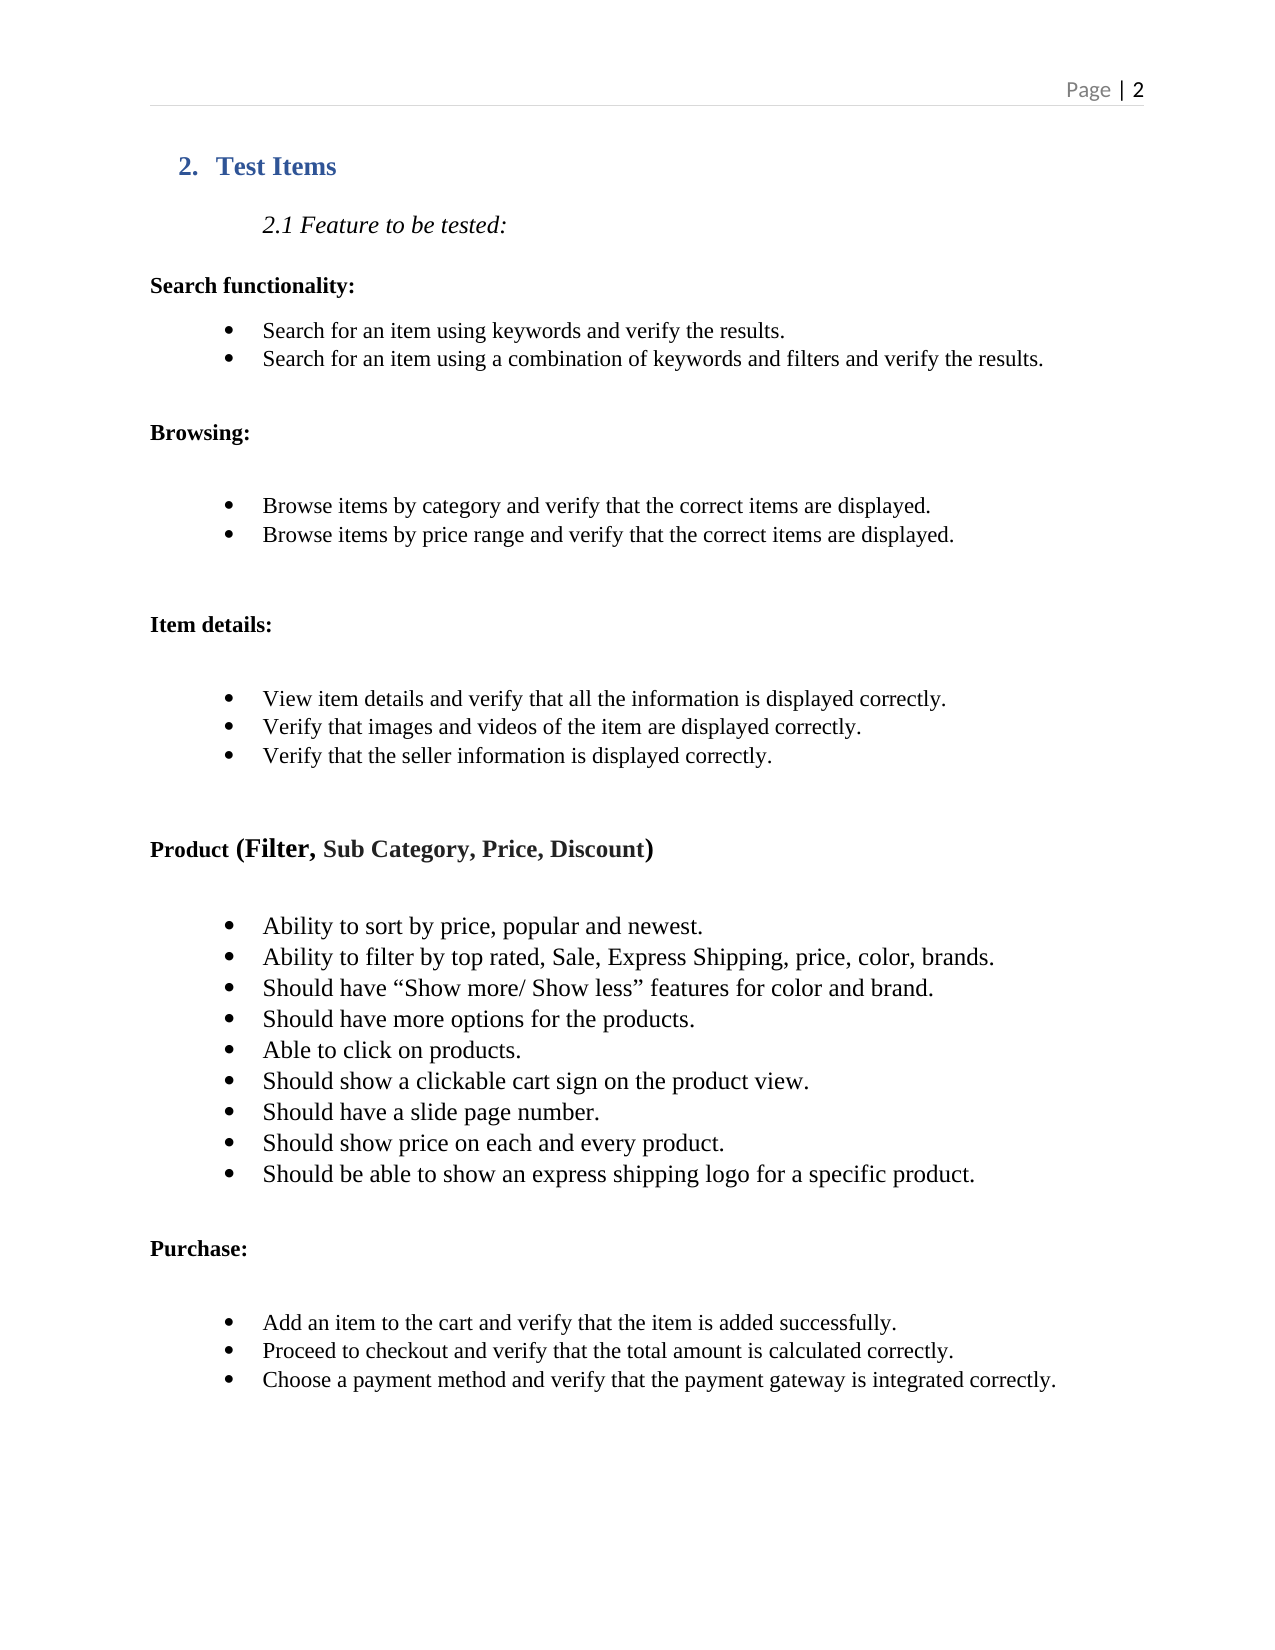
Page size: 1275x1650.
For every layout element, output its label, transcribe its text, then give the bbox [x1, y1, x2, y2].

list Should show price on each and every product. [225, 1128, 1144, 1157]
list Search for an item using keywords and verify the results. [225, 317, 1144, 343]
list Search for an item using a combination of keywords and filters and verify the results. [225, 346, 1144, 372]
list Ability to sort by price, popular and newest. [225, 911, 1144, 939]
text Browsing: [150, 419, 1144, 445]
list Should have a slide page number. [225, 1097, 1144, 1126]
list Should have more options for the products. [225, 1004, 1144, 1033]
list Proceed to checkout and verify that the total amount is calculated correctly. [225, 1337, 1144, 1364]
list Add an item to the cart and verify that the item is added successfully. [225, 1309, 1144, 1335]
text Item details: [150, 611, 1144, 638]
text Purchase: [150, 1235, 1144, 1262]
subtitle Test Items Top of Form [178, 150, 1144, 181]
list Should have “Show more/ Show less” features for color and brand. [225, 973, 1144, 1002]
list Feature to be tested: [262, 210, 1144, 239]
text Search functionality: [150, 272, 1144, 298]
list Verify that the seller information is displayed correctly. [225, 742, 1144, 768]
list Browse items by price range and verify that the correct items are displayed. [225, 521, 1144, 547]
text Product (Filter, Sub Category, Price, Discount) [150, 832, 1144, 863]
list Verify that images and videos of the item are displayed correctly. [225, 713, 1144, 739]
list Able to click on products. [225, 1035, 1144, 1064]
list Choose a payment method and verify that the payment gateway is integrated correctly. [225, 1366, 1144, 1392]
list View item details and verify that all the information is displayed correctly. [225, 685, 1144, 711]
list Should be able to show an express shipping logo for a specific product. [225, 1159, 1144, 1188]
list Ability to filter by top rated, Sale, Express Shipping, price, color, brands. [225, 942, 1144, 971]
list Should show a clickable cart sign on the product view. [225, 1066, 1144, 1095]
list Browse items by category and verify that the correct items are displayed. [225, 493, 1144, 519]
